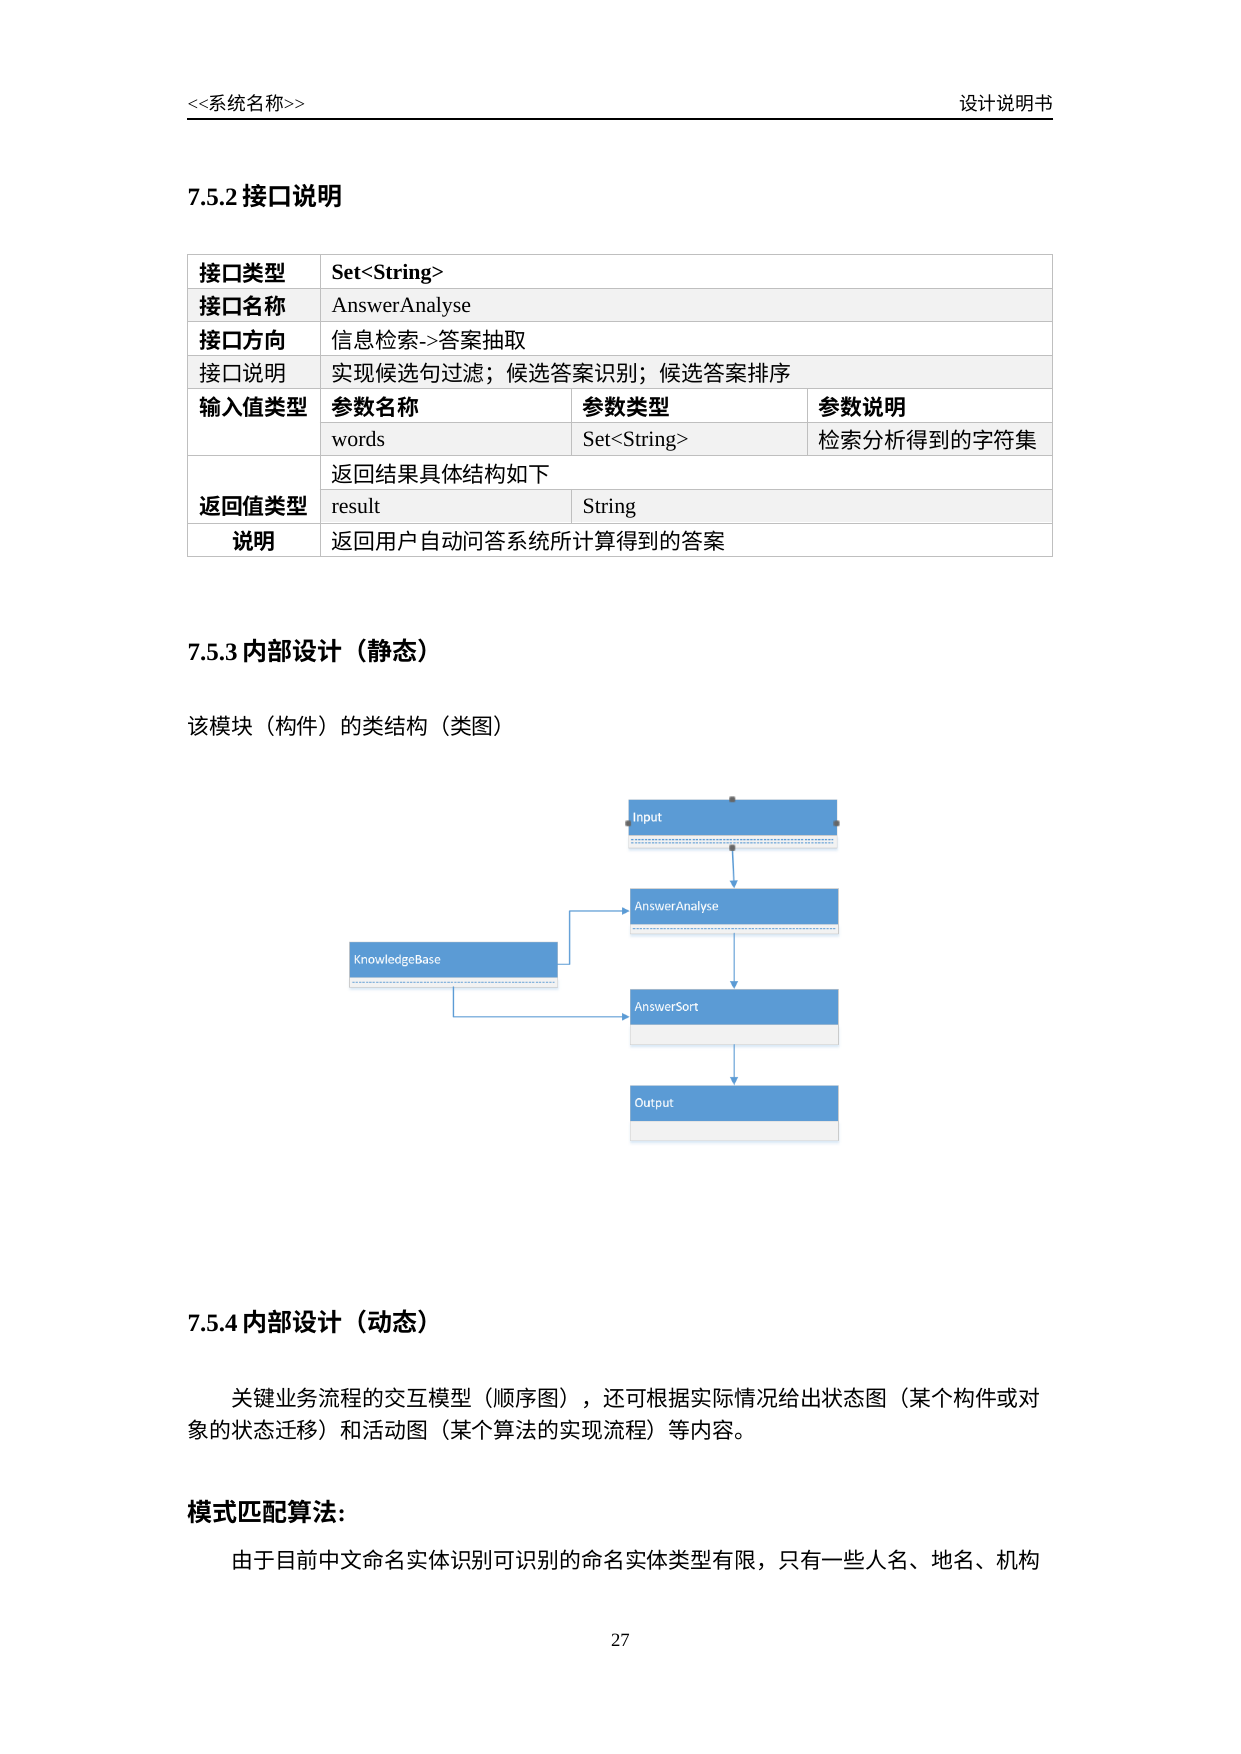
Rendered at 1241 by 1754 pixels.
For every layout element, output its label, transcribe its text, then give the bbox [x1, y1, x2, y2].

text 模式匹配算法: [187, 1478, 1053, 1543]
table_header 接口类型 [188, 255, 320, 288]
table_cell AnswerAnalyse [321, 289, 1052, 321]
text 该模块（构件）的类结构（类图） [187, 709, 1053, 741]
subtitle 7.5.4内部设计（动态） [187, 1288, 1053, 1353]
table_cell 接口名称 [188, 289, 320, 321]
table_header Set<String> [321, 255, 1052, 288]
table_cell 参数名称 [321, 389, 571, 422]
table_cell 返回用户自动问答系统所计算得到的答案 [321, 524, 1052, 556]
table_cell 输入值类型 [188, 389, 320, 455]
table_cell 接口方向 [188, 322, 320, 355]
table_cell 实现候选句过滤；候选答案识别；候选答案排序 [321, 356, 1052, 388]
table_cell 返回值类型 [188, 456, 320, 522]
text 由于目前中文命名实体识别可识别的命名实体类型有限，只有一些人名、地名、机构名等等，不能满足本文问答系统所有问题类型要求的预期答案形式。因此有必要针对某些问题类型设计相应的答案模式，利用模式匹配的方法在候选句中抽取答案。下面列出了本系统的部分答案模式集，分别是具体时间类、星期类、百分比类： [187, 1543, 1053, 1575]
table_cell 参数说明 [808, 389, 1052, 422]
table_cell 信息检索->答案抽取 [321, 322, 1052, 355]
table_cell 接口说明 [188, 356, 320, 388]
picture [321, 759, 875, 1158]
subtitle 7.5.2接口说明 [187, 162, 1053, 227]
text 关键业务流程的交互模型（顺序图），还可根据实际情况给出状态图（某个构件或对象的状态迁移）和活动图（某个算法的实现流程）等内容。 [187, 1380, 1053, 1445]
table_cell words [321, 423, 571, 455]
table_cell Set<String> [572, 423, 807, 455]
table_cell 检索分析得到的字符集 [808, 423, 1052, 455]
table_cell result [321, 490, 571, 522]
table_cell 说明 [188, 524, 320, 556]
table_cell String [572, 490, 1052, 522]
subtitle 7.5.3内部设计（静态） [187, 617, 1053, 682]
table_cell 返回结果具体结构如下 [321, 456, 1052, 489]
table_cell 参数类型 [572, 389, 807, 422]
